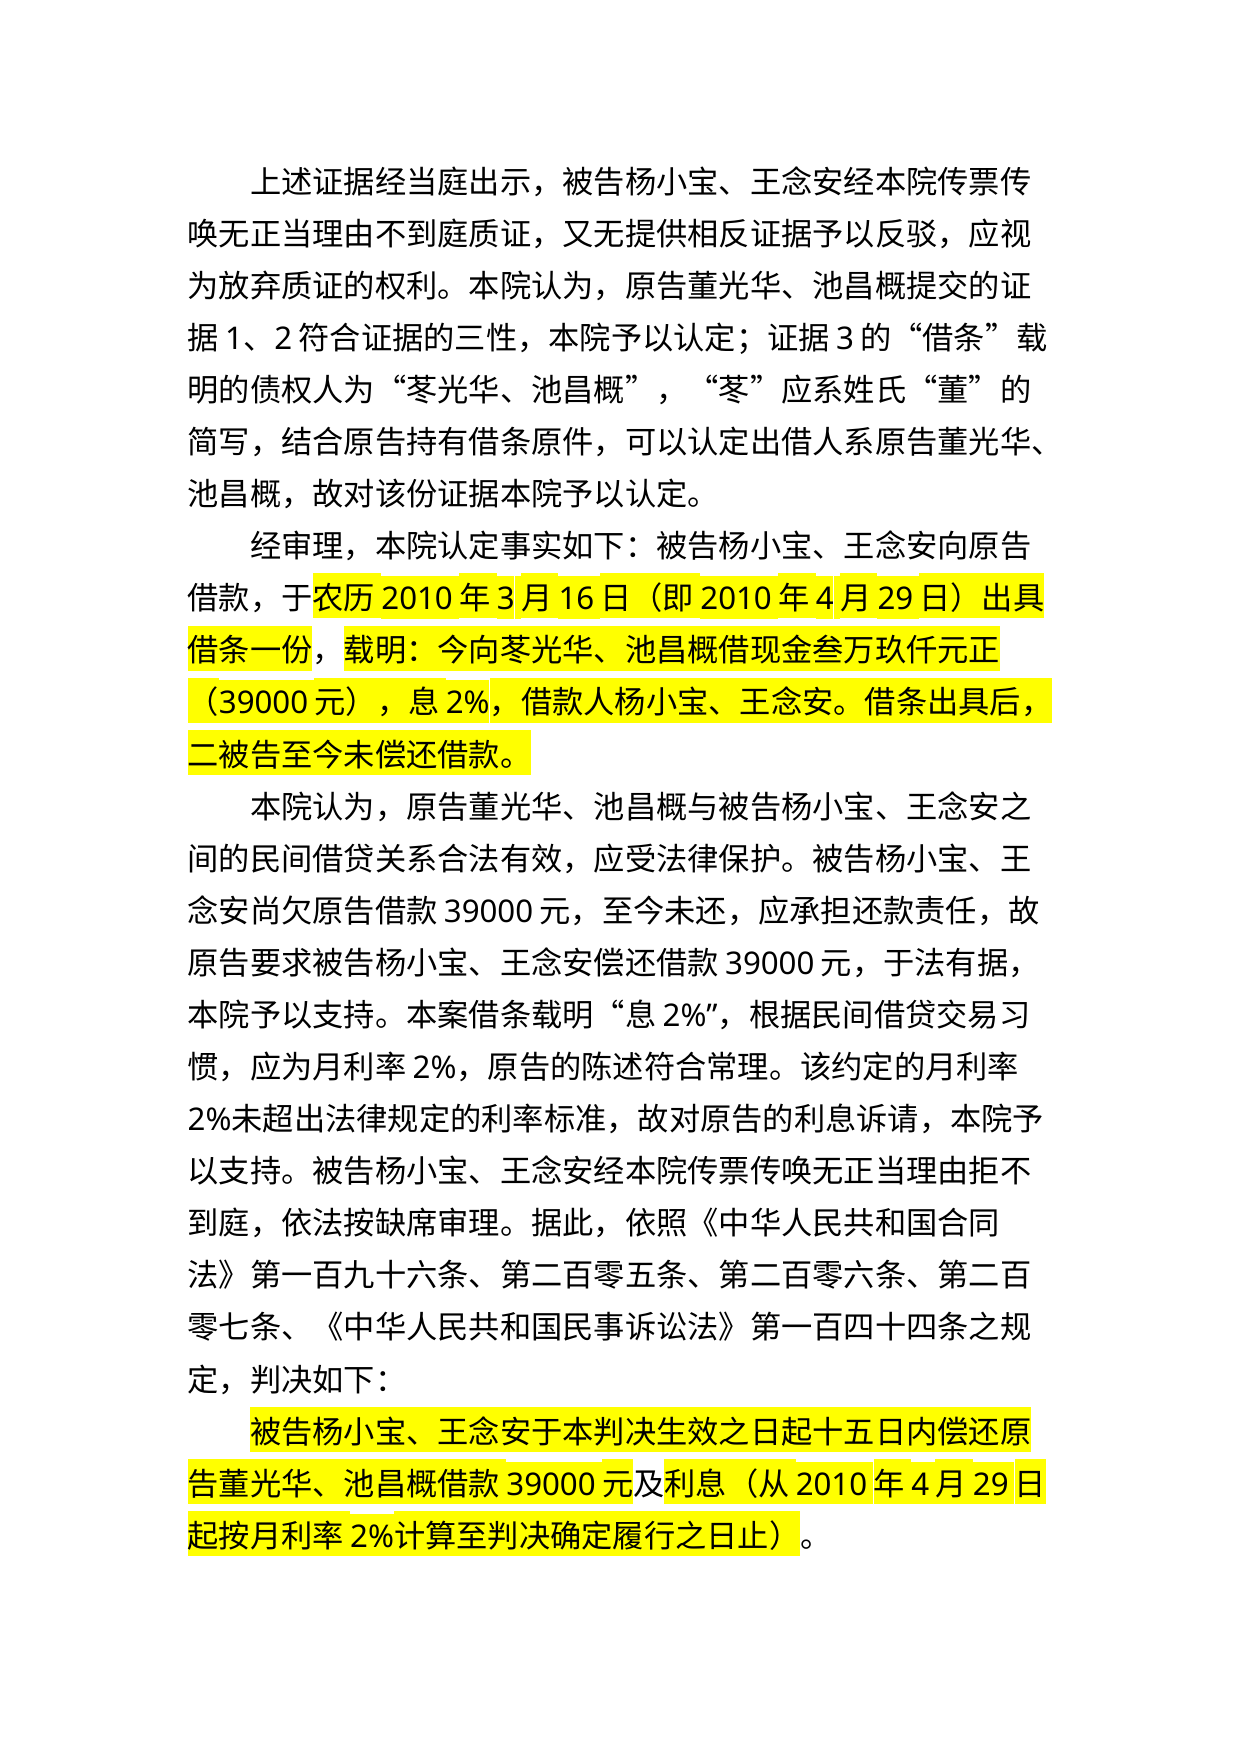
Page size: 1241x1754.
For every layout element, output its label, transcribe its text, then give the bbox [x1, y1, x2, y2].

text 经审理，本院认定事实如下：被告杨小宝、王念安向原告借款，于农历2010年3月16日（即2010年4月29日）出具借条一份，载明：今向苳光华、池昌概借现金叁万玖仟元正（39000元），息2%，借款人杨小宝、王念安。借条出具后，二被告至今未偿还借款。 [187, 514, 1053, 775]
text 被告杨小宝、王念安于本判决生效之日起十五日内偿还原告董光华、池昌概借款39000元及利息（从2010年4月29日起按月利率2%计算至判决确定履行之日止）。 [187, 1400, 1053, 1556]
text 本院认为，原告董光华、池昌概与被告杨小宝、王念安之间的民间借贷关系合法有效，应受法律保护。被告杨小宝、王念安尚欠原告借款39000元，至今未还，应承担还款责任，故原告要求被告杨小宝、王念安偿还借款39000元，于法有据，本院予以支持。本案借条载明“息2%”，根据民间借贷交易习惯，应为月利率2%，原告的陈述符合常理。该约定的月利率2%未超出法律规定的利率标准，故对原告的利息诉请，本院予以支持。被告杨小宝、王念安经本院传票传唤无正当理由拒不到庭，依法按缺席审理。据此，依照《中华人民共和国合同法》第一百九十六条、第二百零五条、第二百零六条、第二百零七条、《中华人民共和国民事诉讼法》第一百四十四条之规定，判决如下： [187, 775, 1053, 1400]
text 上述证据经当庭出示，被告杨小宝、王念安经本院传票传唤无正当理由不到庭质证，又无提供相反证据予以反驳，应视为放弃质证的权利。本院认为，原告董光华、池昌概提交的证据1、2符合证据的三性，本院予以认定；证据3的“借条”载明的债权人为“苳光华、池昌概”，“苳”应系姓氏“董”的简写，结合原告持有借条原件，可以认定出借人系原告董光华、池昌概，故对该份证据本院予以认定。 [187, 150, 1053, 514]
